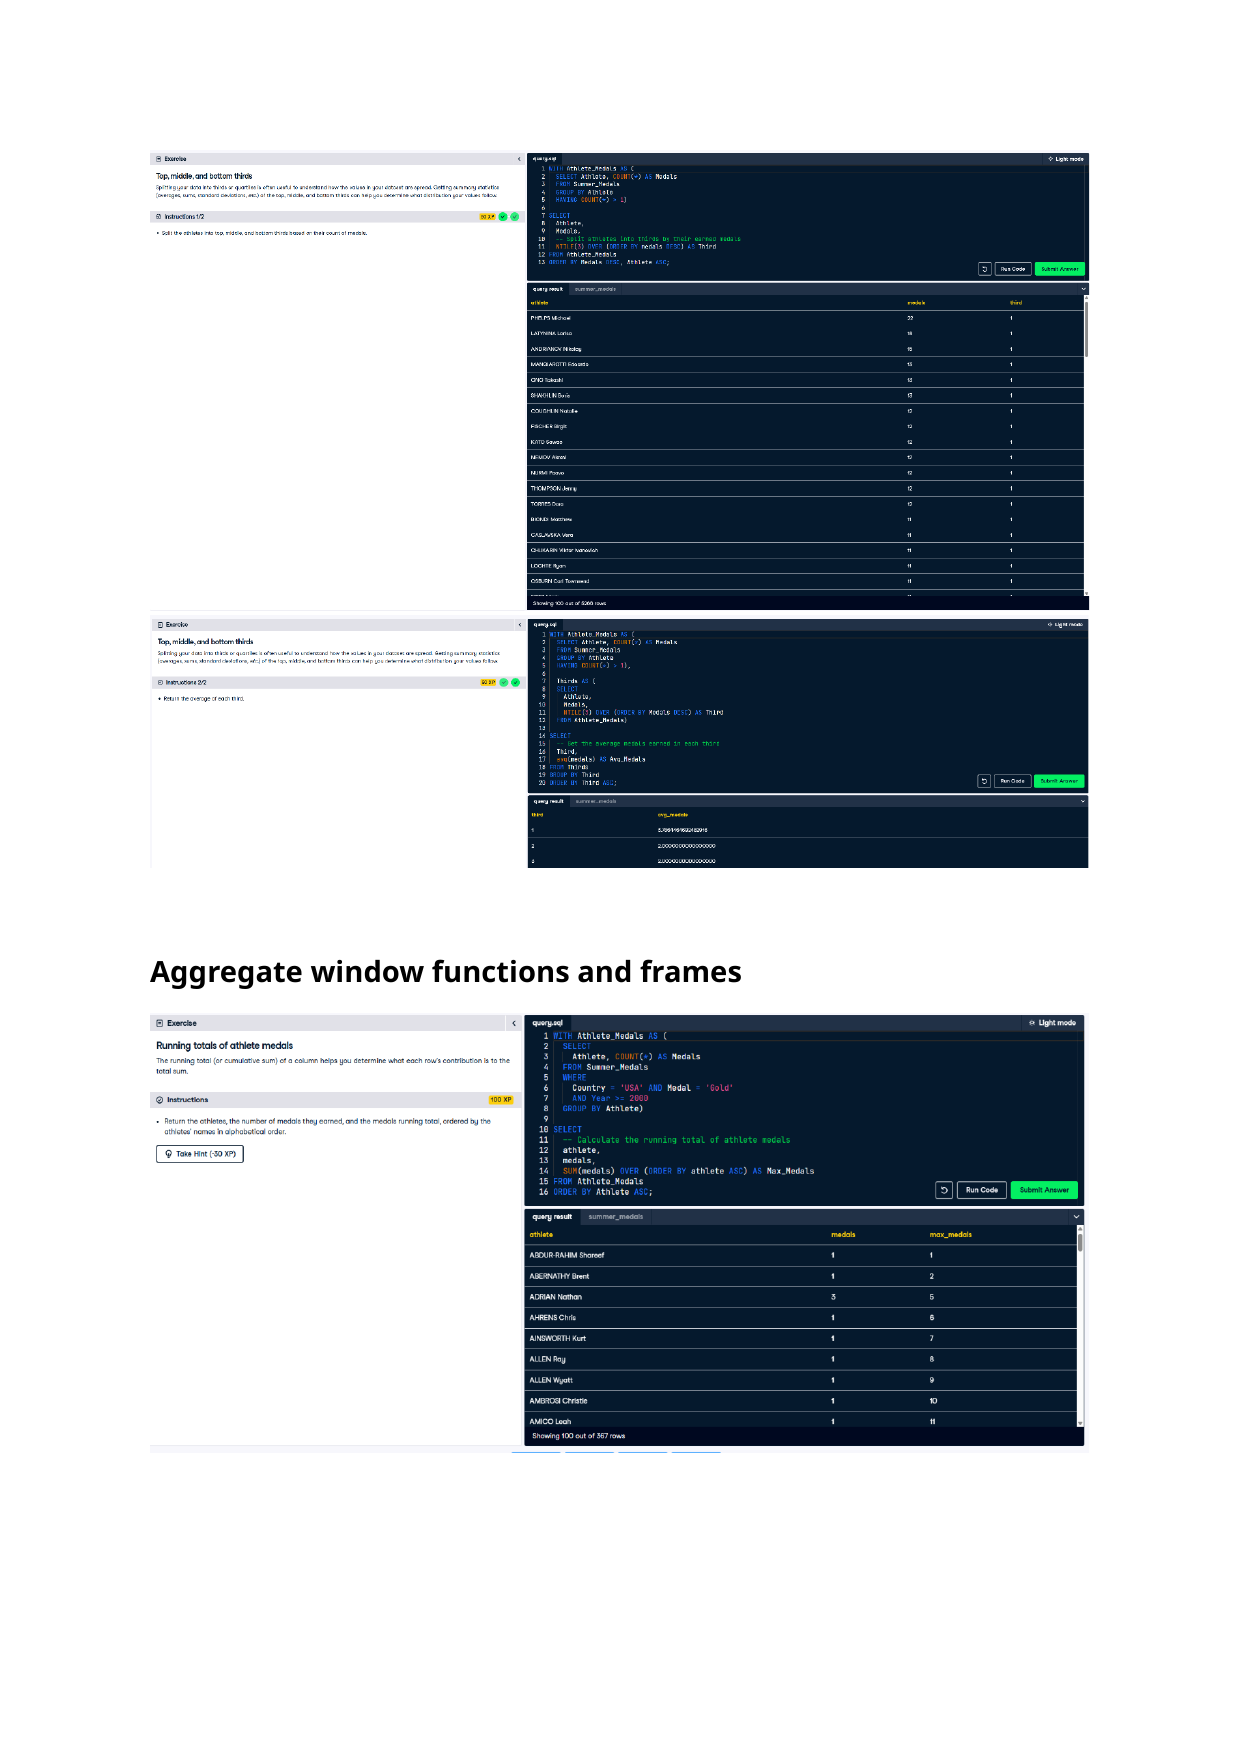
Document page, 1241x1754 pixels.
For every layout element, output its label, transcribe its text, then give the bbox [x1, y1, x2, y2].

picture [150, 1013, 1090, 1453]
picture [150, 150, 1090, 611]
text Aggregate window functions and frames [150, 951, 1090, 991]
picture [150, 615, 1089, 868]
